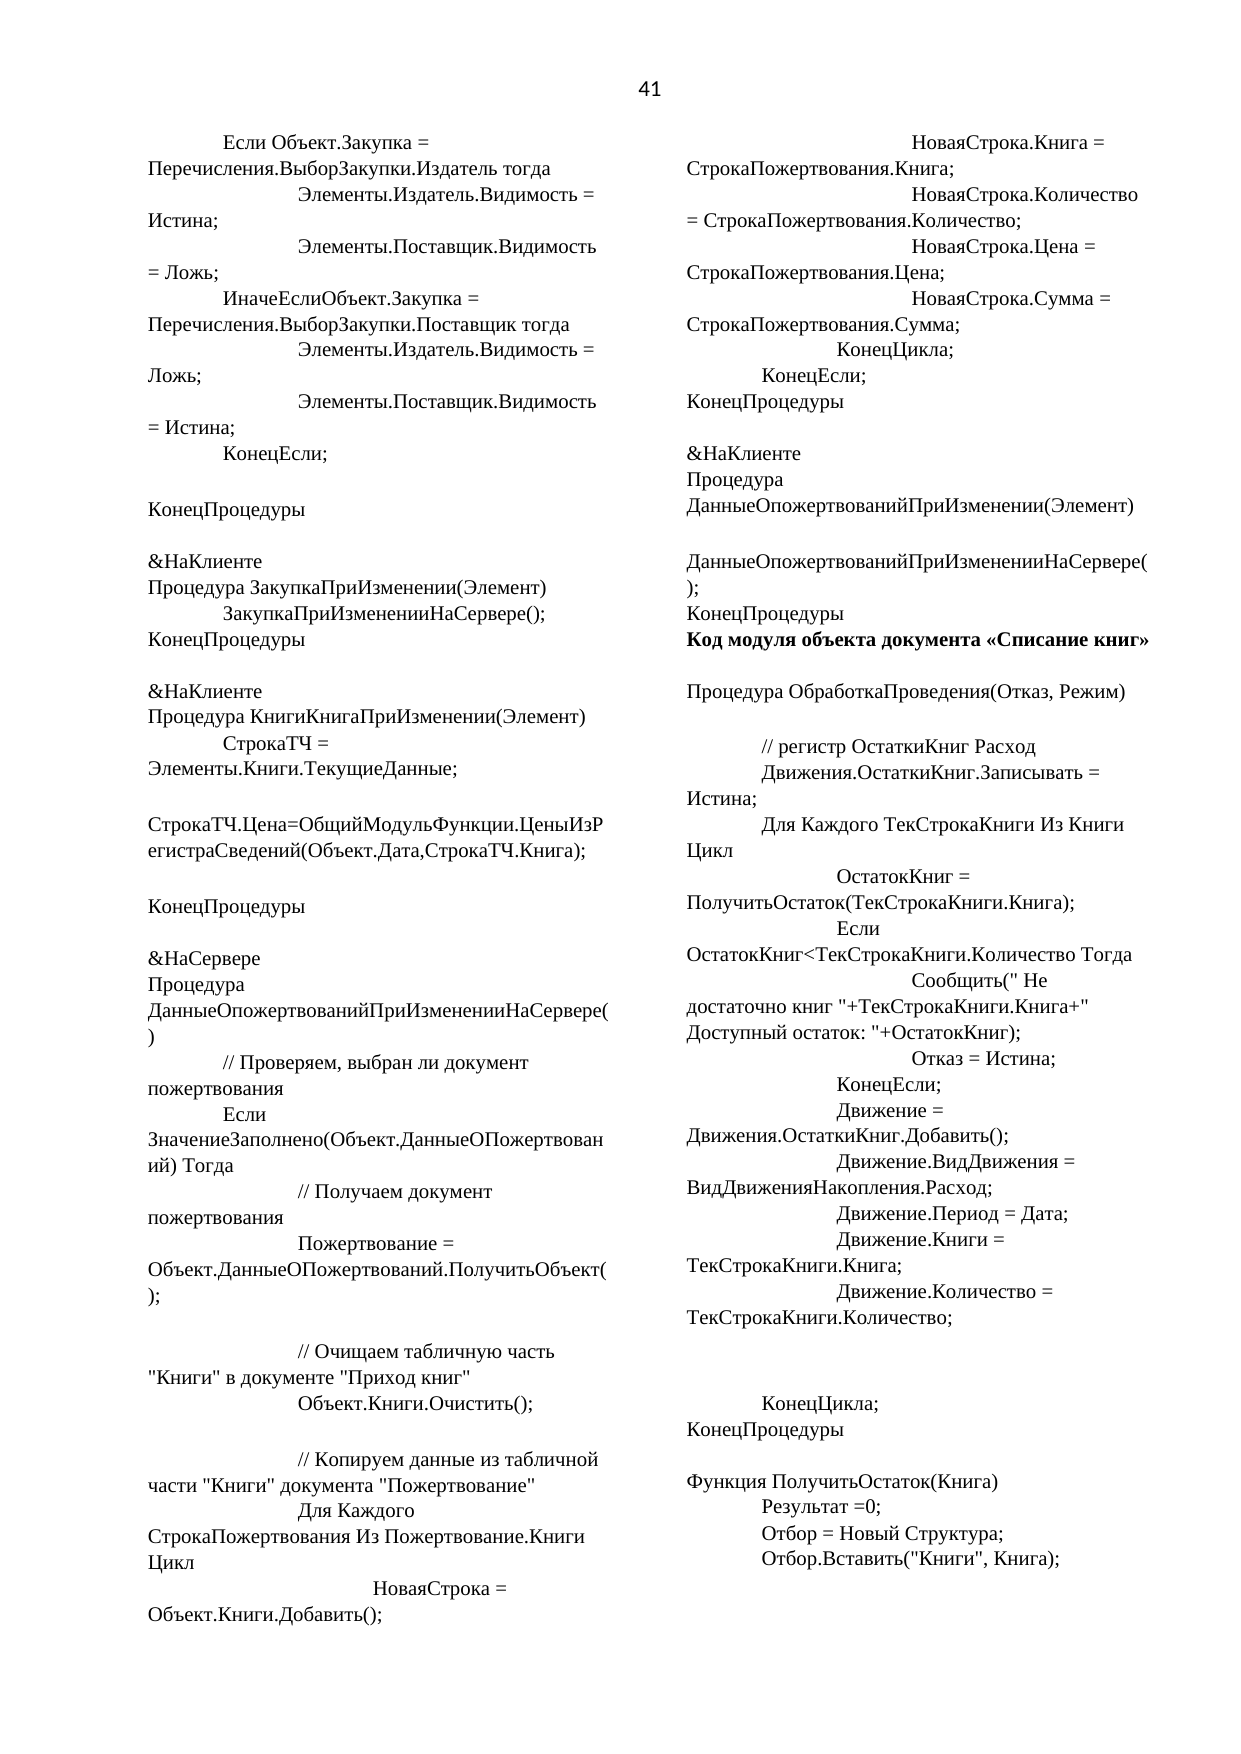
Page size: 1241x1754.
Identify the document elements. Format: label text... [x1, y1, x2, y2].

text &НаКлиенте [148, 549, 613, 573]
text ДанныеОпожертвованийПриИзмененииНаСервере(); [686, 519, 1152, 599]
text КонецПроцедуры [148, 627, 613, 651]
text КонецЦикла; [686, 337, 1152, 361]
text Отбор = Новый Структура; [686, 1520, 1152, 1544]
text Функция ПолучитьОстаток(Книга) [686, 1468, 1152, 1493]
text КонецПроцедуры [686, 1417, 1152, 1441]
text Движение.ВидДвижения = ВидДвиженияНакопления.Расход; [686, 1149, 1152, 1199]
text // Проверяем, выбран ли документ пожертвования [148, 1049, 613, 1099]
text Движение = Движения.ОстаткиКниг.Добавить(); [686, 1097, 1152, 1147]
text КонецПроцедуры [686, 389, 1152, 413]
text // Очищаем табличную часть "Книги" в документе "Приход книг" [148, 1339, 613, 1389]
text Процедура ДанныеОпожертвованийПриИзмененииНаСервере() [148, 972, 613, 1048]
text Элементы.Поставщик.Видимость = Истина; [148, 389, 613, 439]
text Движение.Период = Дата; [686, 1201, 1152, 1225]
text Движение.Книги = ТекСтрокаКниги.Книга; [686, 1227, 1152, 1277]
text СтрокаТЧ = Элементы.Книги.ТекущиеДанные; [148, 730, 613, 780]
text Если Объект.Закупка = Перечисления.ВыборЗакупки.Издатель тогда [148, 130, 613, 180]
text Элементы.Издатель.Видимость = Истина; [148, 182, 613, 232]
text Элементы.Издатель.Видимость = Ложь; [148, 337, 613, 387]
text КонецПроцедуры [686, 601, 1152, 625]
text Движение.Количество = ТекСтрокаКниги.Количество; [686, 1279, 1152, 1329]
text &НаКлиенте [686, 441, 1152, 465]
text // Копируем данные из табличной части "Книги" документа "Пожертвование" [148, 1447, 613, 1497]
text Отказ = Истина; [686, 1046, 1152, 1070]
text Сообщить(" Не достаточно книг "+ТекСтрокаКниги.Книга+" Доступный остаток: "+ОстатокКниг); [686, 968, 1152, 1044]
text Элементы.Поставщик.Видимость = Ложь; [148, 234, 613, 284]
text ИначеЕслиОбъект.Закупка = Перечисления.ВыборЗакупки.Поставщик тогда [148, 286, 613, 336]
text &НаКлиенте [148, 678, 613, 703]
text НоваяСтрока.Сумма = СтрокаПожертвования.Сумма; [686, 286, 1152, 336]
text Пожертвование = Объект.ДанныеОПожертвований.ПолучитьОбъект(); [148, 1231, 613, 1307]
text ЗакупкаПриИзмененииНаСервере(); [148, 601, 613, 625]
text КонецПроцедуры [148, 894, 613, 918]
text КонецЦикла; [686, 1391, 1152, 1415]
text КонецЕсли; [686, 363, 1152, 387]
text НоваяСтрока.Цена = СтрокаПожертвования.Цена; [686, 234, 1152, 284]
text НоваяСтрока = Объект.Книги.Добавить(); [148, 1576, 613, 1626]
text Если ЗначениеЗаполнено(Объект.ДанныеОПожертвований) Тогда [148, 1101, 613, 1177]
text Если ОстатокКниг<ТекСтрокаКниги.Количество Тогда [686, 916, 1152, 966]
text КонецЕсли; [686, 1072, 1152, 1096]
text Движения.ОстаткиКниг.Записывать = Истина; [686, 760, 1152, 810]
text НоваяСтрока.Книга = СтрокаПожертвования.Книга; [686, 130, 1152, 180]
text Результат =0; [686, 1494, 1152, 1518]
text Объект.Книги.Очистить(); [148, 1391, 613, 1415]
text Процедура КнигиКнигаПриИзменении(Элемент) [148, 704, 613, 728]
text НоваяСтрока.Количество = СтрокаПожертвования.Количество; [686, 182, 1152, 232]
text КонецЕсли; [148, 441, 613, 465]
text КонецПроцедуры [148, 497, 613, 521]
text Для Каждого СтрокаПожертвования Из Пожертвование.Книги Цикл [148, 1498, 613, 1574]
text Код модуля объекта документа «Списание книг» [686, 627, 1152, 651]
text СтрокаТЧ.Цена=ОбщийМодульФункции.ЦеныИзРегистраСведений(Объект.Дата,СтрокаТЧ.Книга); [148, 782, 613, 862]
text // регистр ОстаткиКниг Расход [686, 734, 1152, 758]
text &НаСервере [148, 946, 613, 970]
text ОстатокКниг = ПолучитьОстаток(ТекСтрокаКниги.Книга); [686, 864, 1152, 914]
text Процедура ОбработкаПроведения(Отказ, Режим) [686, 678, 1152, 703]
text Отбор.Вставить("Книги", Книга); [686, 1546, 1152, 1570]
text Процедура ЗакупкаПриИзменении(Элемент) [148, 575, 613, 599]
text Для Каждого ТекСтрокаКниги Из Книги Цикл [686, 812, 1152, 862]
text Процедура ДанныеОпожертвованийПриИзменении(Элемент) [686, 467, 1152, 517]
text // Получаем документ пожертвования [148, 1179, 613, 1229]
